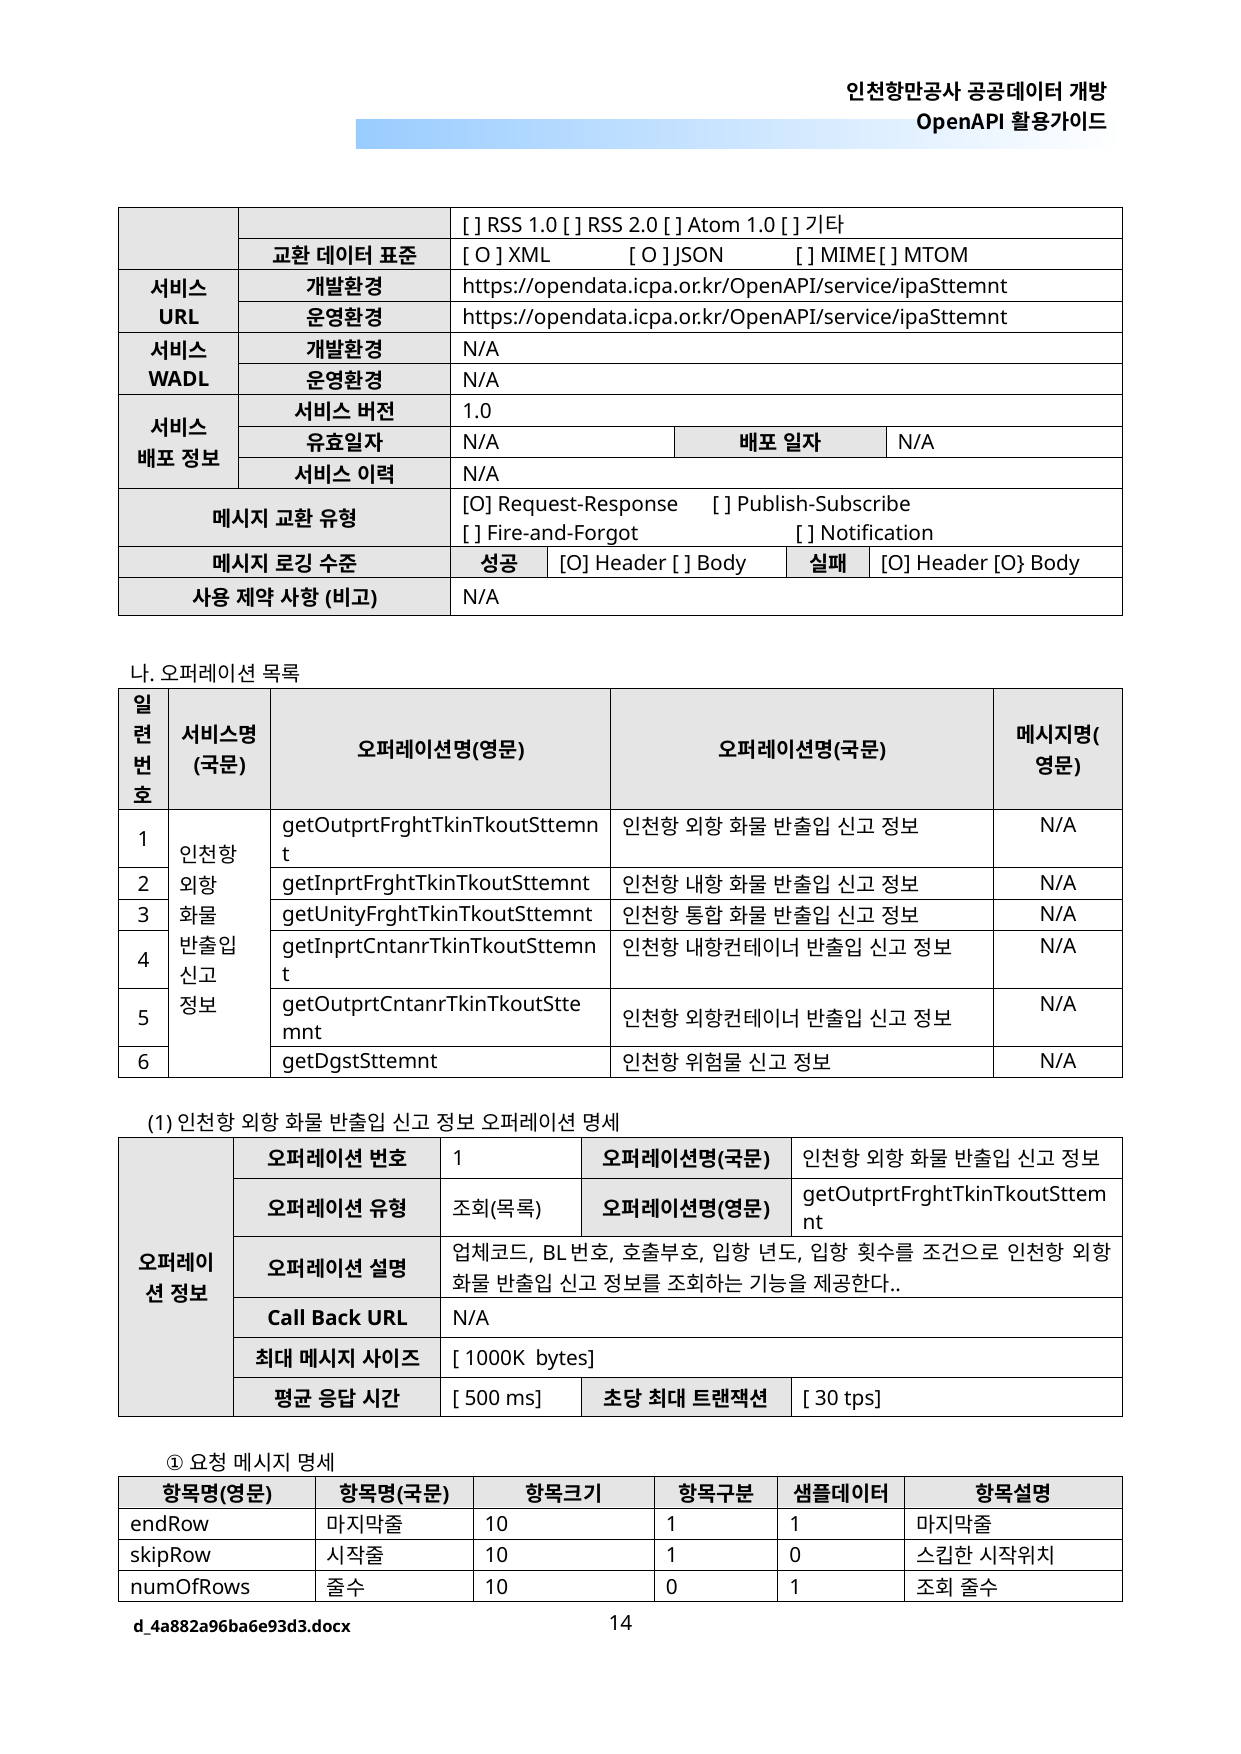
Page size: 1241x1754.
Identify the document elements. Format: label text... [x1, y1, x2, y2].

table_cell N/A [994, 868, 1122, 898]
table_cell 10 [474, 1540, 654, 1570]
table_cell 운영환경 [239, 302, 450, 332]
table_cell 마지막줄 [316, 1509, 473, 1539]
table_cell 인터페이스 표준 [239, 208, 450, 238]
subtitle 오퍼레이션 목록 [130, 657, 1122, 687]
table_header 인천항 외항 화물 반출입 신고 정보 [792, 1138, 1122, 1178]
table_cell [O] Header [O} Body [870, 547, 1122, 577]
table_cell 0 [778, 1540, 904, 1570]
table_cell Call Back URL [234, 1298, 440, 1337]
table_cell getInprtCntanrTkinTkoutSttemnt [271, 931, 610, 988]
table_header 항목크기 [474, 1477, 654, 1507]
table_header 메시지명(영문) [994, 689, 1122, 809]
table_cell 1.0 [451, 395, 1122, 426]
table_cell 1 [655, 1509, 777, 1539]
table_cell 조회 줄수 [905, 1571, 1122, 1601]
table_cell 10 [474, 1571, 654, 1601]
table_cell skipRow [119, 1540, 315, 1570]
table_cell 서비스 WADL [119, 333, 238, 394]
table_cell getInprtFrghtTkinTkoutSttemnt [271, 868, 610, 898]
table_cell 서비스 버전 [239, 395, 450, 426]
table_cell 조회(목록) [441, 1179, 581, 1236]
table_cell 교환 데이터 표준 [239, 239, 450, 269]
table_header 오퍼레이션 번호 [234, 1138, 440, 1178]
table_cell [O] Header [ ] Body [548, 547, 786, 577]
table_cell 실패 [787, 547, 869, 577]
table_cell 0 [655, 1571, 777, 1601]
table_cell getOutprtCntanrTkinTkoutSttemnt [271, 989, 610, 1046]
table_cell N/A [451, 333, 1122, 363]
table_cell 1 [119, 810, 168, 867]
table_cell 서비스 이력 [239, 458, 450, 488]
table_cell 배포 일자 [675, 427, 886, 457]
table_cell [ O ] XML [ O ] JSON [ ] MIME [ ] MTOM [451, 239, 1122, 269]
table_cell N/A [451, 458, 1122, 488]
table_cell N/A [994, 931, 1122, 988]
table_cell 업체코드, BL번호, 호출부호, 입항 년도, 입항 횟수를 조건으로 인천항 외항 화물 반출입 신고 정보를 조회하는 기능을 제공한다.. [441, 1237, 1122, 1297]
table_cell [ 500 ms] [441, 1378, 581, 1416]
table_cell 개발환경 [239, 333, 450, 363]
table_cell N/A [994, 989, 1122, 1046]
table_cell 오퍼레이션 설명 [234, 1237, 440, 1297]
table_cell N/A [451, 578, 1122, 615]
table_cell N/A [994, 900, 1122, 930]
table_cell 서비스 배포 정보 [119, 395, 238, 488]
table_cell [ 30 tps] [792, 1378, 1122, 1416]
table_cell https://opendata.icpa.or.kr/OpenAPI/service/ipaSttemnt [451, 270, 1122, 301]
table_cell https://opendata.icpa.or.kr/OpenAPI/service/ipaSttemnt [451, 302, 1122, 332]
table_cell 인천항 위험물 신고 정보 [611, 1047, 993, 1077]
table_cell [451, 208, 1122, 238]
table_cell getOutprtFrghtTkinTkoutSttemnt [271, 810, 610, 867]
table_cell 6 [119, 1047, 168, 1077]
table_cell 인천항 통합 화물 반출입 신고 정보 [611, 900, 993, 930]
table_cell 인천항 내항 화물 반출입 신고 정보 [611, 868, 993, 898]
table_cell 인천항 내항컨테이너 반출입 신고 정보 [611, 931, 993, 988]
table_cell numOfRows [119, 1571, 315, 1601]
table_cell 3 [119, 900, 168, 930]
table_cell 5 [119, 989, 168, 1046]
table_cell 1 [778, 1571, 904, 1601]
table_cell 1 [778, 1509, 904, 1539]
table_header 샘플데이터 [778, 1477, 904, 1507]
table_cell 10 [474, 1509, 654, 1539]
table_cell getOutprtFrghtTkinTkoutSttemnt [792, 1179, 1122, 1236]
table_cell 오퍼레이션명(영문) [582, 1179, 791, 1236]
table_cell 서비스 URL [119, 270, 238, 332]
subtitle 인천항 외항 화물 반출입 신고 정보 오퍼레이션 명세 [148, 1106, 1122, 1137]
table_cell 스킵한 시작위치 [905, 1540, 1122, 1570]
table_cell 줄수 [316, 1571, 473, 1601]
table_cell 운영환경 [239, 364, 450, 394]
table_cell N/A [887, 427, 1122, 457]
table_cell 사용 제약 사항 (비고) [119, 578, 450, 615]
table_cell 평균 응답 시간 [234, 1378, 440, 1416]
table_header 항목명(영문) [119, 1477, 315, 1507]
table_header 서비스명(국문) [169, 689, 270, 809]
table_header 오퍼레이션명(국문) [611, 689, 993, 809]
table_cell N/A [451, 364, 1122, 394]
table_cell 인천항 외항컨테이너 반출입 신고 정보 [611, 989, 993, 1046]
table_cell [O] Request-Response [ ] Publish-Subscribe [ ] Fire-and-Forgot [ ] Notification [451, 489, 1122, 546]
table_header 일련번호 [119, 689, 168, 809]
table_cell 2 [119, 868, 168, 898]
table_header 오퍼레이션명(영문) [271, 689, 610, 809]
subtitle 요청 메시지 명세 [165, 1446, 1122, 1476]
table_header 오퍼레이션 정보 [119, 1138, 233, 1416]
table_header 1 [441, 1138, 581, 1178]
table_cell endRow [119, 1509, 315, 1539]
table_header 항목설명 [905, 1477, 1122, 1507]
table_cell 인천항 외항 화물 반출입 신고 정보 [611, 810, 993, 867]
table_cell 오퍼레이션 유형 [234, 1179, 440, 1236]
table_cell 유효일자 [239, 427, 450, 457]
table_cell [ 1000K bytes] [441, 1338, 1122, 1377]
table_cell 마지막줄 [905, 1509, 1122, 1539]
table_header 항목명(국문) [316, 1477, 473, 1507]
table_cell 인천항 외항 화물 반출입 신고 정보 [169, 810, 270, 1077]
table_cell 시작줄 [316, 1540, 473, 1570]
table_cell 성공 [451, 547, 547, 577]
table_cell 최대 메시지 사이즈 [234, 1338, 440, 1377]
table_cell 초당 최대 트랜잭션 [582, 1378, 791, 1416]
table_cell N/A [994, 810, 1122, 867]
table_cell N/A [451, 427, 674, 457]
table_cell 개발환경 [239, 270, 450, 301]
table_cell 메시지 로깅 수준 [119, 547, 450, 577]
table_cell N/A [994, 1047, 1122, 1077]
table_cell 4 [119, 931, 168, 988]
table_cell getUnityFrghtTkinTkoutSttemnt [271, 900, 610, 930]
table_cell N/A [441, 1298, 1122, 1337]
table_cell getDgstSttemnt [271, 1047, 610, 1077]
table_cell 1 [655, 1540, 777, 1570]
table_cell 메시지 교환 유형 [119, 489, 450, 546]
table_cell 적용 기술 수준 [119, 208, 238, 269]
table_header 오퍼레이션명(국문) [582, 1138, 791, 1178]
table_header 항목구분 [655, 1477, 777, 1507]
